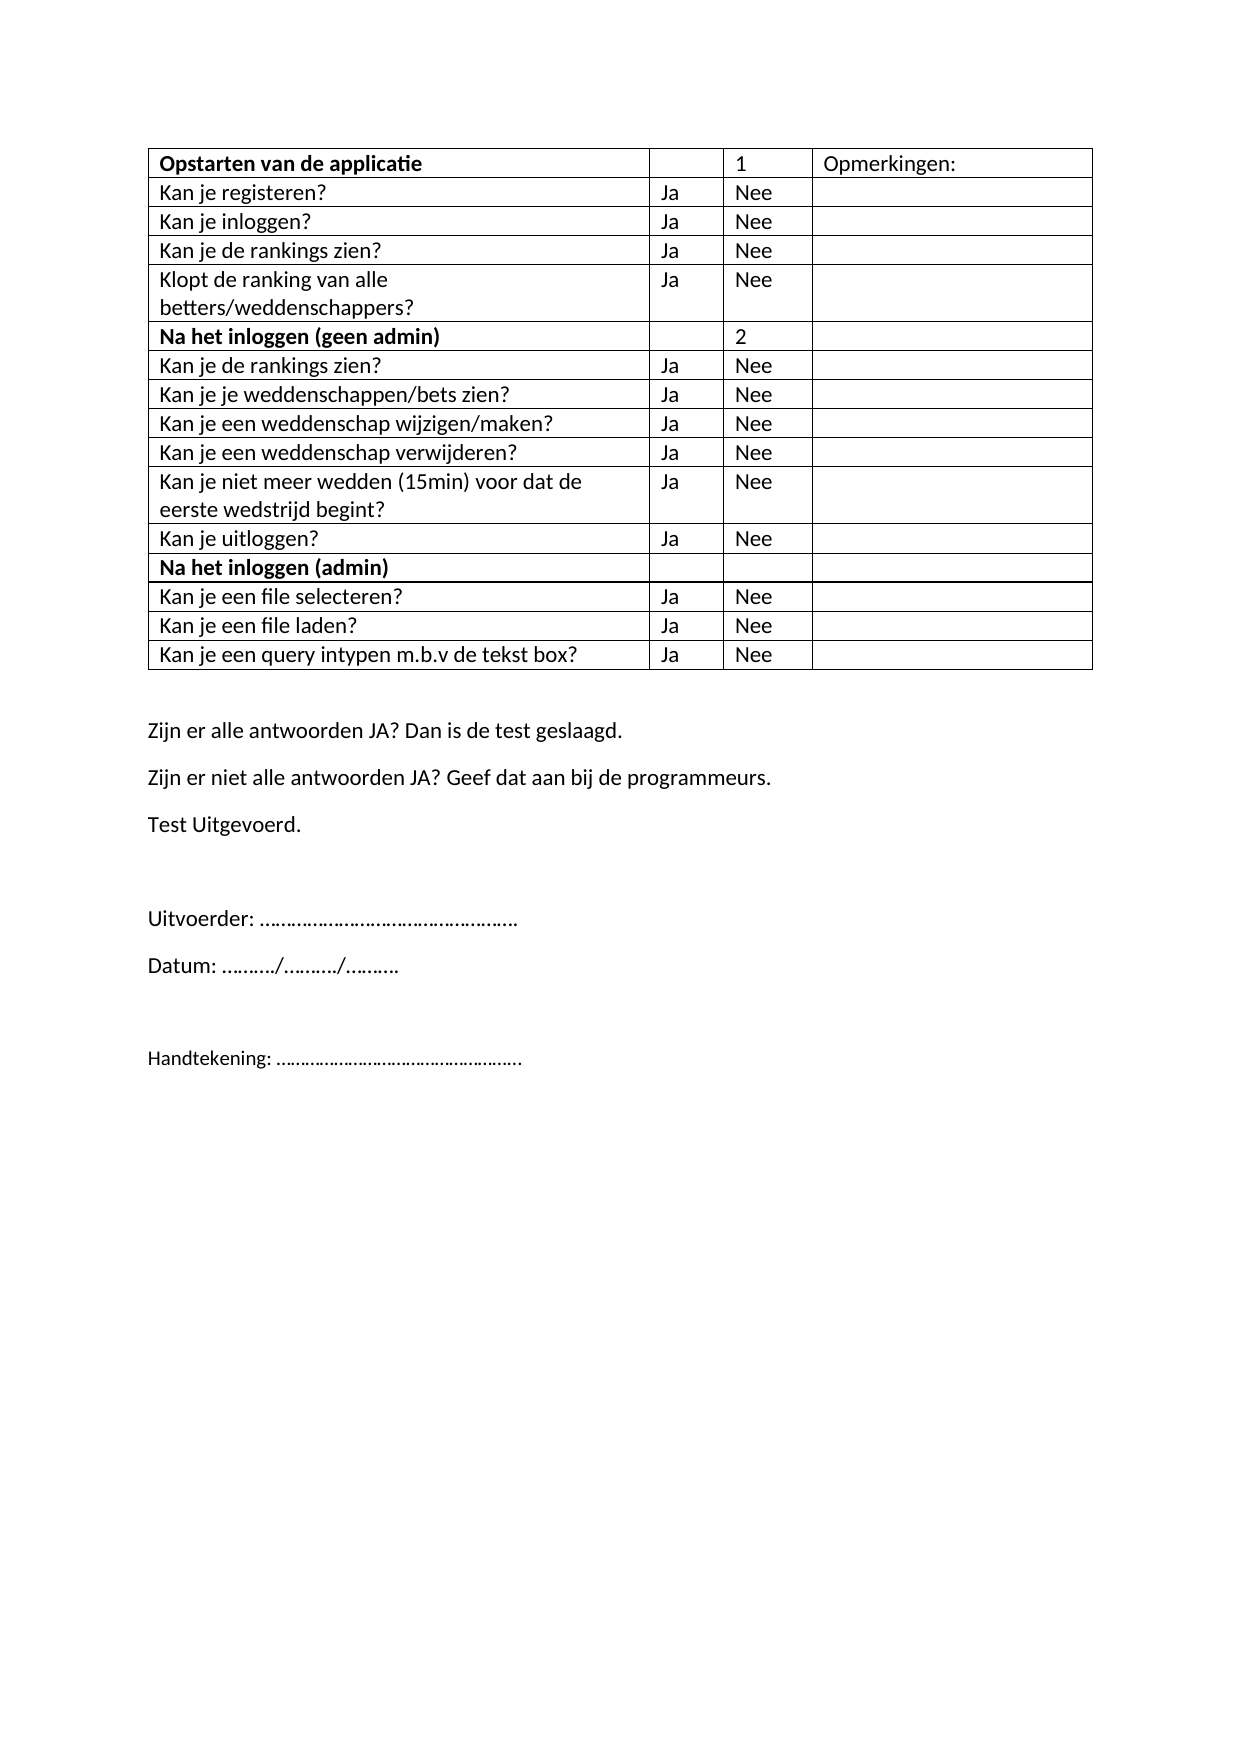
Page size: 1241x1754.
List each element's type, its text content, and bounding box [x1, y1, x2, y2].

table_cell Ja [650, 207, 723, 235]
table_cell Kan je een weddenschap wijzigen/maken? [149, 409, 649, 437]
table_cell Kan je een file selecteren? [149, 583, 649, 611]
table_cell Kan je inloggen? [149, 207, 649, 235]
table_cell Ja [650, 178, 723, 206]
text Zijn er alle antwoorden JA? Dan is de test geslaagd. [148, 717, 1093, 744]
text Uitvoerder: …………………………………………. [148, 904, 1093, 932]
table_cell [813, 322, 1092, 350]
table_cell Ja [650, 380, 723, 408]
table_cell Kan je niet meer wedden (15min) voor dat de eerste wedstrijd begint? [149, 467, 649, 523]
table_cell Nee [724, 467, 812, 523]
table_cell Ja [650, 409, 723, 437]
table_cell [813, 236, 1092, 264]
table_cell Ja [650, 265, 723, 321]
table_cell Kan je de rankings zien? [149, 236, 649, 264]
table_cell Kan je de rankings zien? [149, 351, 649, 379]
table_cell [813, 524, 1092, 552]
table_cell Ja [650, 467, 723, 523]
table_cell [813, 207, 1092, 235]
table_cell Nee [724, 178, 812, 206]
table_cell Kan je een weddenschap verwijderen? [149, 438, 649, 466]
table_cell [813, 438, 1092, 466]
table_cell Ja [650, 236, 723, 264]
table_cell Kan je een query intypen m.b.v de tekst box? [149, 641, 649, 669]
text Test Uitgevoerd. [148, 810, 1093, 838]
text Zijn er niet alle antwoorden JA? Geef dat aan bij de programmeurs. [148, 763, 1093, 791]
table_cell Na het inloggen (admin) [149, 554, 649, 581]
table_cell Nee [724, 583, 812, 611]
table_cell Kan je een file laden? [149, 612, 649, 639]
table_cell Nee [724, 380, 812, 408]
table_cell Kan je je weddenschappen/bets zien? [149, 380, 649, 408]
table_cell Nee [724, 207, 812, 235]
table_header 1 [724, 149, 812, 177]
table_cell Ja [650, 583, 723, 611]
table_cell Ja [650, 641, 723, 669]
table_cell Nee [724, 612, 812, 639]
table_cell [813, 583, 1092, 611]
table_cell [813, 467, 1092, 523]
table_cell Kan je uitloggen? [149, 524, 649, 552]
table_cell [813, 409, 1092, 437]
table_cell Nee [724, 524, 812, 552]
table_cell [813, 351, 1092, 379]
table_cell [813, 178, 1092, 206]
table_cell 2 [724, 322, 812, 350]
table_cell Klopt de ranking van alle betters/weddenschappers? [149, 265, 649, 321]
text Datum: ………./………./………. [148, 951, 1093, 979]
table_cell [813, 612, 1092, 639]
table_cell [813, 265, 1092, 321]
table_header [650, 149, 723, 177]
table_header Opmerkingen: [813, 149, 1092, 177]
table_cell Nee [724, 236, 812, 264]
table_cell [813, 641, 1092, 669]
table_cell [650, 554, 723, 581]
table_cell Nee [724, 641, 812, 669]
table_cell Nee [724, 409, 812, 437]
table_cell Nee [724, 351, 812, 379]
text Handtekening: …………………………………………... [148, 1045, 1093, 1070]
table_cell [813, 380, 1092, 408]
table_header Opstarten van de applicatie [149, 149, 649, 177]
table_cell Ja [650, 351, 723, 379]
table_cell [724, 554, 812, 581]
table_cell Nee [724, 265, 812, 321]
table_cell Kan je registeren? [149, 178, 649, 206]
table_cell [813, 554, 1092, 581]
table_cell [650, 322, 723, 350]
table_cell Na het inloggen (geen admin) [149, 322, 649, 350]
table_cell Nee [724, 438, 812, 466]
table_cell Ja [650, 524, 723, 552]
table_cell Ja [650, 612, 723, 639]
table_cell Ja [650, 438, 723, 466]
